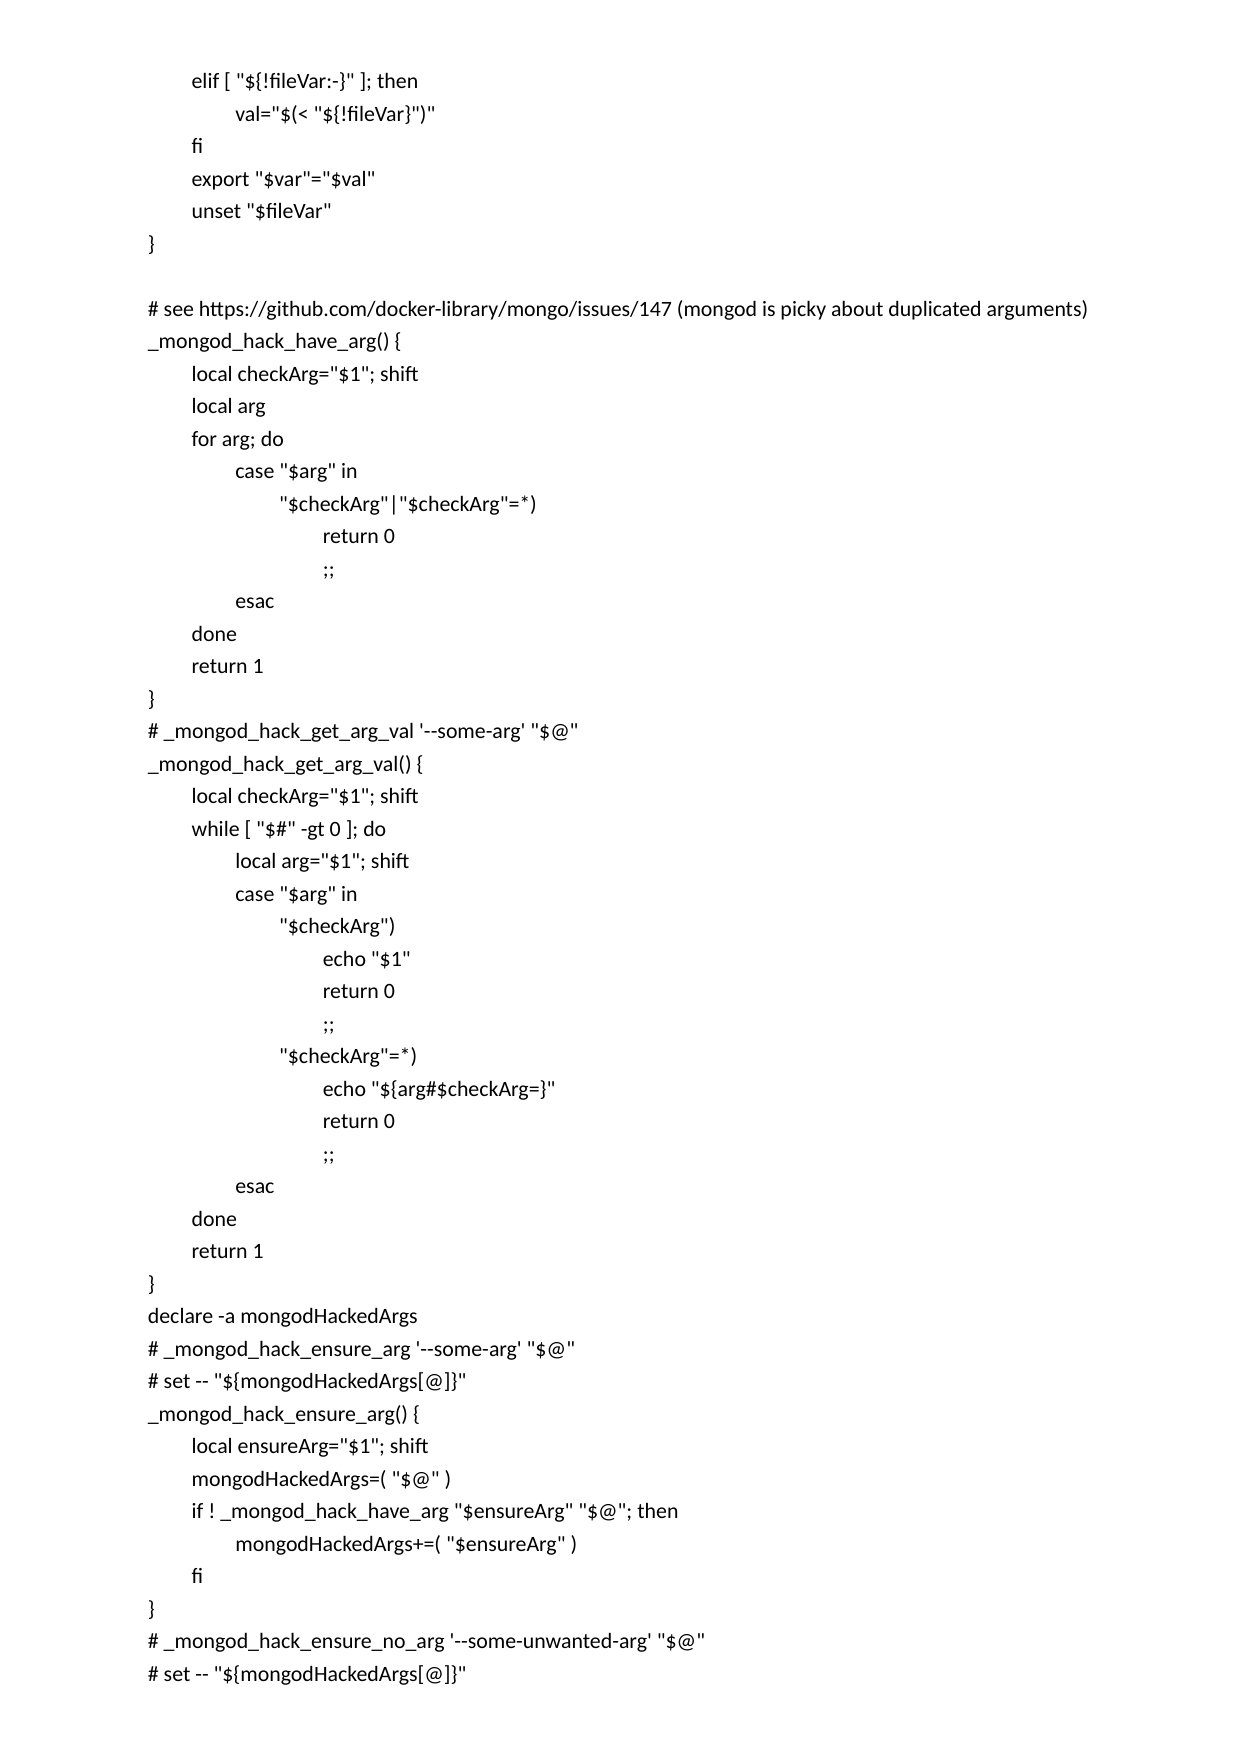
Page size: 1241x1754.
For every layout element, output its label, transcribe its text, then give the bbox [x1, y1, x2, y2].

text } [148, 682, 1181, 714]
text mongodHackedArgs+=( "$ensureArg" ) [148, 1527, 1181, 1559]
text elif [ "${!fileVar:-}" ]; then [148, 64, 1181, 97]
text done [148, 617, 1181, 649]
text # _mongod_hack_ensure_arg '--some-arg' "$@" [148, 1332, 1181, 1364]
text _mongod_hack_get_arg_val() { [148, 747, 1181, 779]
text case "$arg" in [148, 877, 1181, 909]
text return 0 [148, 1104, 1181, 1137]
text # see https://github.com/docker-library/mongo/issues/147 (mongod is picky about duplicated arguments) [148, 292, 1181, 324]
text return 0 [148, 974, 1181, 1007]
text } [148, 1267, 1181, 1299]
text echo "$1" [148, 942, 1181, 974]
text ;; [148, 1007, 1181, 1039]
text } [148, 227, 1181, 259]
text ;; [148, 1137, 1181, 1169]
text esac [148, 1169, 1181, 1202]
text "$checkArg"=*) [148, 1039, 1181, 1072]
text val="$(< "${!fileVar}")" [148, 97, 1181, 129]
text while [ "$#" -gt 0 ]; do [148, 812, 1181, 844]
text fi [148, 1559, 1181, 1592]
text } [148, 1592, 1181, 1624]
text if ! _mongod_hack_have_arg "$ensureArg" "$@"; then [148, 1494, 1181, 1527]
text fi [148, 129, 1181, 162]
text unset "$fileVar" [148, 194, 1181, 227]
text esac [148, 584, 1181, 617]
text return 1 [148, 649, 1181, 682]
text local ensureArg="$1"; shift [148, 1429, 1181, 1462]
text return 0 [148, 519, 1181, 552]
text _mongod_hack_have_arg() { [148, 324, 1181, 357]
text # set -- "${mongodHackedArgs[@]}" [148, 1657, 1181, 1689]
text ;; [148, 552, 1181, 584]
text local checkArg="$1"; shift [148, 779, 1181, 812]
text local arg [148, 389, 1181, 422]
text export "$var"="$val" [148, 162, 1181, 194]
text # set -- "${mongodHackedArgs[@]}" [148, 1364, 1181, 1397]
text return 1 [148, 1234, 1181, 1267]
text local checkArg="$1"; shift [148, 357, 1181, 389]
text declare -a mongodHackedArgs [148, 1299, 1181, 1332]
text for arg; do [148, 422, 1181, 454]
text mongodHackedArgs=( "$@" ) [148, 1462, 1181, 1494]
text local arg="$1"; shift [148, 844, 1181, 877]
text _mongod_hack_ensure_arg() { [148, 1397, 1181, 1429]
text done [148, 1202, 1181, 1234]
text "$checkArg") [148, 909, 1181, 942]
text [148, 1624, 1181, 1657]
text # _mongod_hack_get_arg_val '--some-arg' "$@" [148, 714, 1181, 747]
text "$checkArg"|"$checkArg"=*) [148, 487, 1181, 519]
text case "$arg" in [148, 454, 1181, 487]
text echo "${arg#$checkArg=}" [148, 1072, 1181, 1104]
